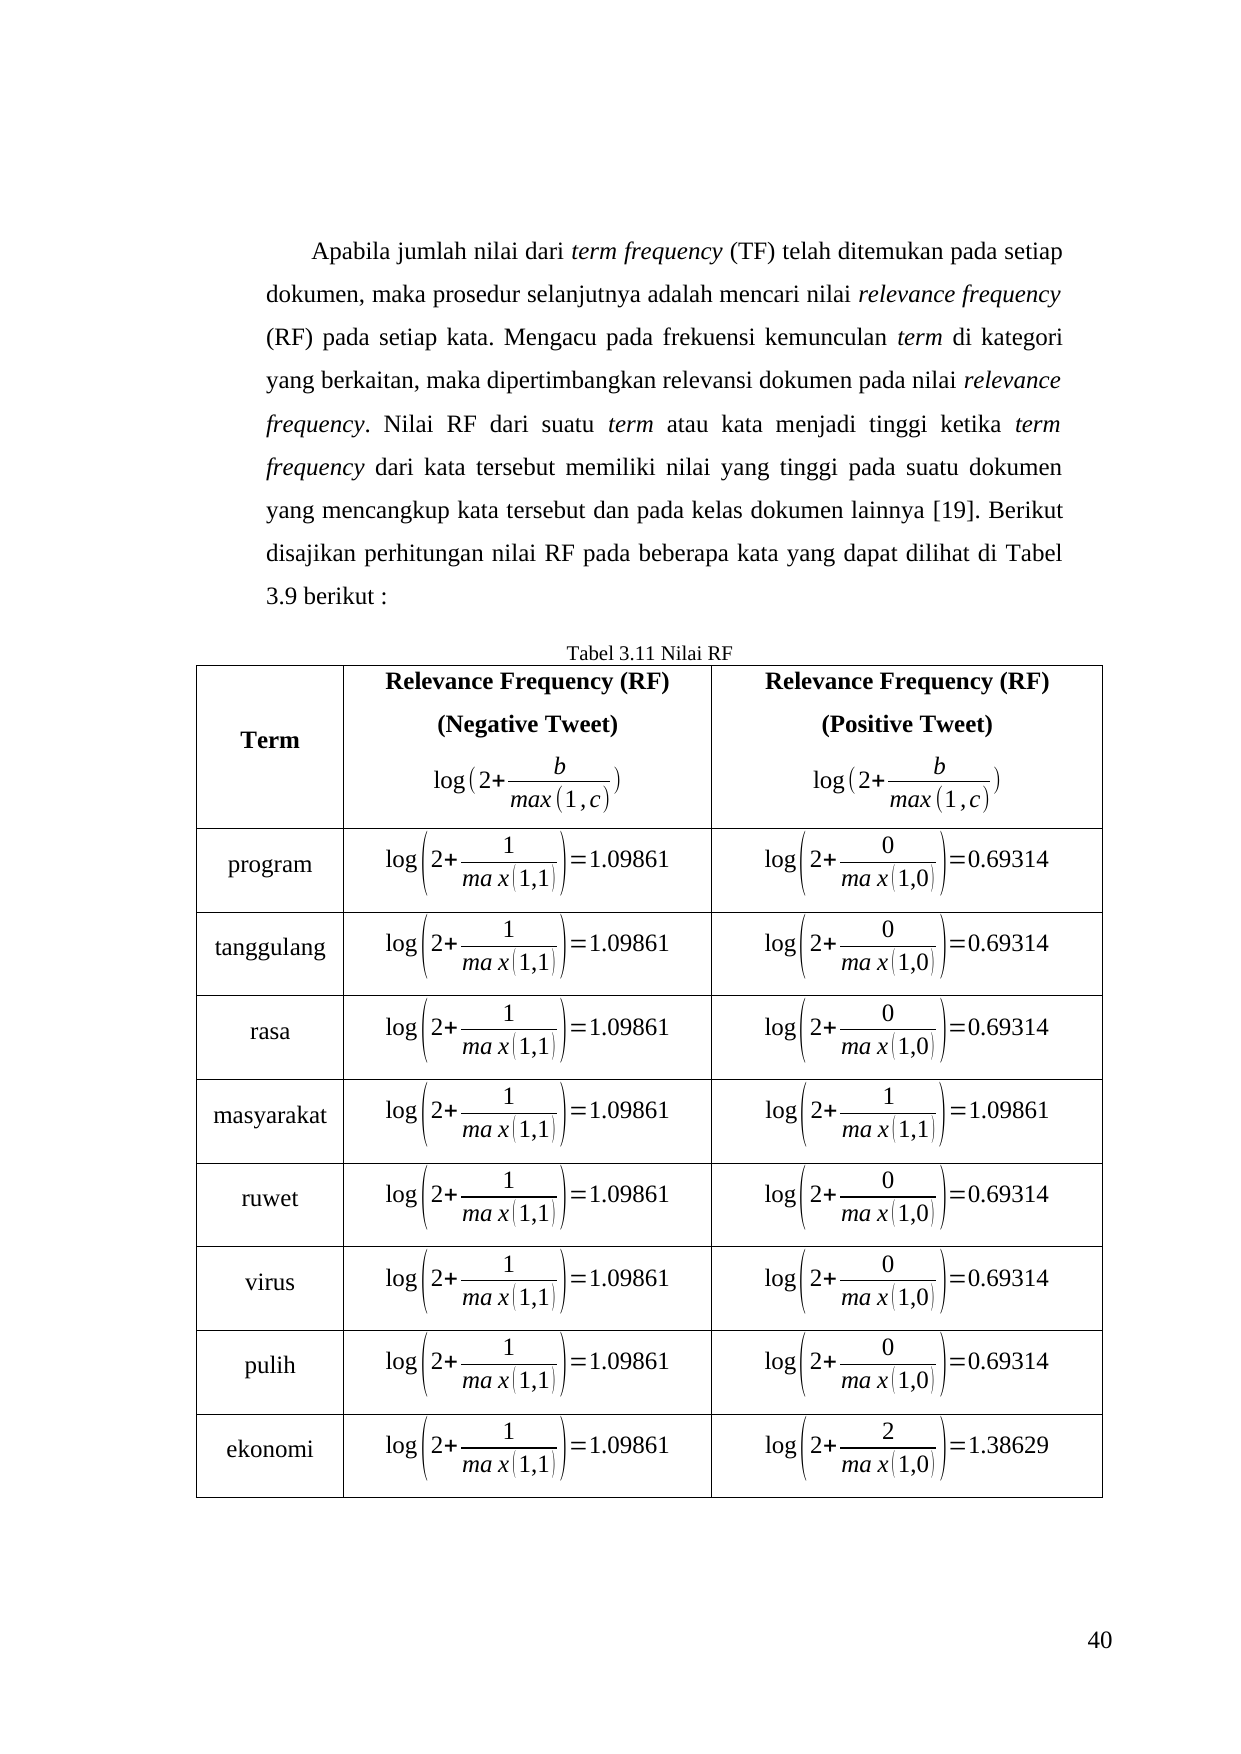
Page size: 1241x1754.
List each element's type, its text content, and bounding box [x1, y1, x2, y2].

table_cell rasa [197, 996, 343, 1079]
text Apabila jumlah nilai dari term frequency (TF) telah ditemukan pada setiap dokumen, maka prosedur selanjutnya adalah mencari nilai relevance frequency (RF) pada setiap kata. Mengacu pada frekuensi kemunculan term di kategori yang berkaitan, maka dipertimbangkan relevansi dokumen pada nilai relevance frequency. Nilai RF dari suatu term atau kata menjadi tinggi ketika term frequency dari kata tersebut memiliki nilai yang tinggi pada suatu dokumen yang mencangkup kata tersebut dan pada kelas dokumen lainnya . Berikut disajikan perhitungan nilai RF pada beberapa kata yang dapat dilihat di Tabel 3.9 berikut : [266, 236, 1063, 610]
table_cell [712, 1331, 1102, 1413]
table_cell [344, 1247, 711, 1330]
table_cell program [197, 829, 343, 912]
table_cell ekonomi [197, 1415, 343, 1497]
table_cell [344, 1080, 711, 1162]
table_cell [712, 1164, 1102, 1246]
table_cell virus [197, 1247, 343, 1330]
table_cell [712, 996, 1102, 1079]
table_cell [712, 1247, 1102, 1330]
table_cell [344, 996, 711, 1079]
table_header Relevance Frequency (RF) (Negative Tweet) [344, 666, 711, 828]
table_cell [344, 1331, 711, 1413]
table_cell [344, 913, 711, 995]
table_cell tanggulang [197, 913, 343, 995]
table_cell [344, 829, 711, 912]
table_cell [712, 913, 1102, 995]
table_header Term [197, 666, 343, 828]
table_cell masyarakat [197, 1080, 343, 1162]
table_cell [344, 1415, 711, 1497]
table_cell ruwet [197, 1164, 343, 1246]
table_cell pulih [197, 1331, 343, 1413]
table_cell [344, 1164, 711, 1246]
table_cell [712, 1080, 1102, 1162]
table_header Relevance Frequency (RF) (Positive Tweet) [712, 666, 1102, 828]
table_cell [712, 829, 1102, 912]
table_cell [712, 1415, 1102, 1497]
